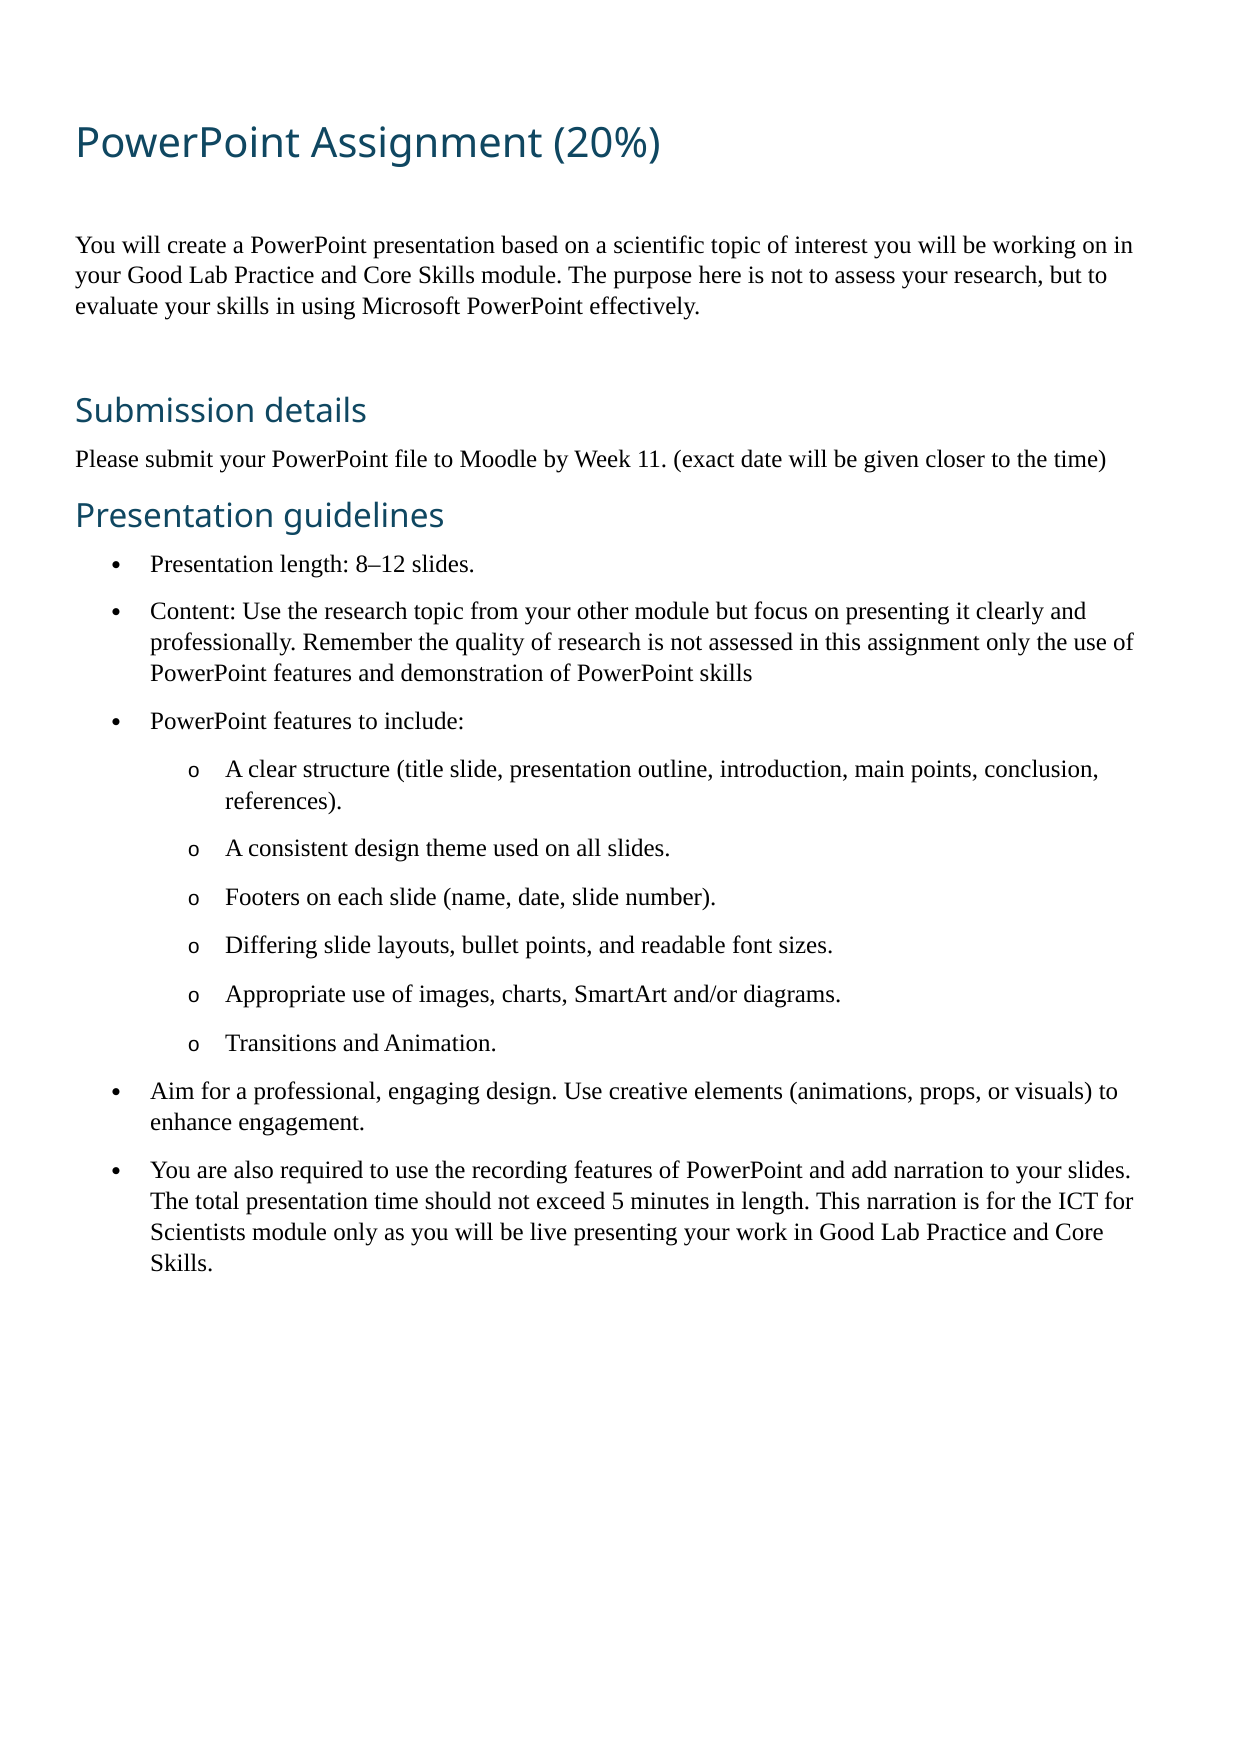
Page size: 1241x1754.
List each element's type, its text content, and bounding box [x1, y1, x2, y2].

text You will create a PowerPoint presentation based on a scientific topic of interest you will be working on in your Good Lab Practice and Core Skills module. The purpose here is not to assess your research, but to evaluate your skills in using Microsoft PowerPoint effectively. [75, 230, 1165, 320]
list Footers on each slide (name, date, slide number). [187, 882, 1165, 912]
list Differing slide layouts, bullet points, and readable font sizes. [187, 931, 1165, 960]
list Content: Use the research topic from your other module but focus on presenting it clearly and professionally. Remember the quality of research is not assessed in this assignment only the use of PowerPoint features and demonstration of PowerPoint skills [112, 596, 1165, 687]
text Please submit your PowerPoint file to Moodle by Week 11. (exact date will be given closer to the time) [75, 444, 1165, 472]
list Transitions and Animation. [187, 1028, 1165, 1057]
subtitle Submission details [75, 386, 1165, 432]
list Appropriate use of images, charts, SmartArt and/or diagrams. [187, 979, 1165, 1009]
list A consistent design theme used on all slides. [187, 833, 1165, 863]
subtitle PowerPoint Assignment (20%) [75, 112, 1165, 169]
list Aim for a professional, engaging design. Use creative elements (animations, props, or visuals) to enhance engagement. [112, 1076, 1165, 1136]
list You are also required to use the recording features of PowerPoint and add narration to your slides. The total presentation time should not exceed 5 minutes in length. This narration is for the ICT for Scientists module only as you will be live presenting your work in Good Lab Practice and Core Skills. [112, 1155, 1165, 1277]
subtitle Presentation guidelines [75, 491, 1165, 537]
list Presentation length: 8–12 slides. [112, 549, 1165, 577]
list PowerPoint features to include: [112, 706, 1165, 735]
list A clear structure (title slide, presentation outline, introduction, main points, conclusion, references). [187, 754, 1165, 814]
